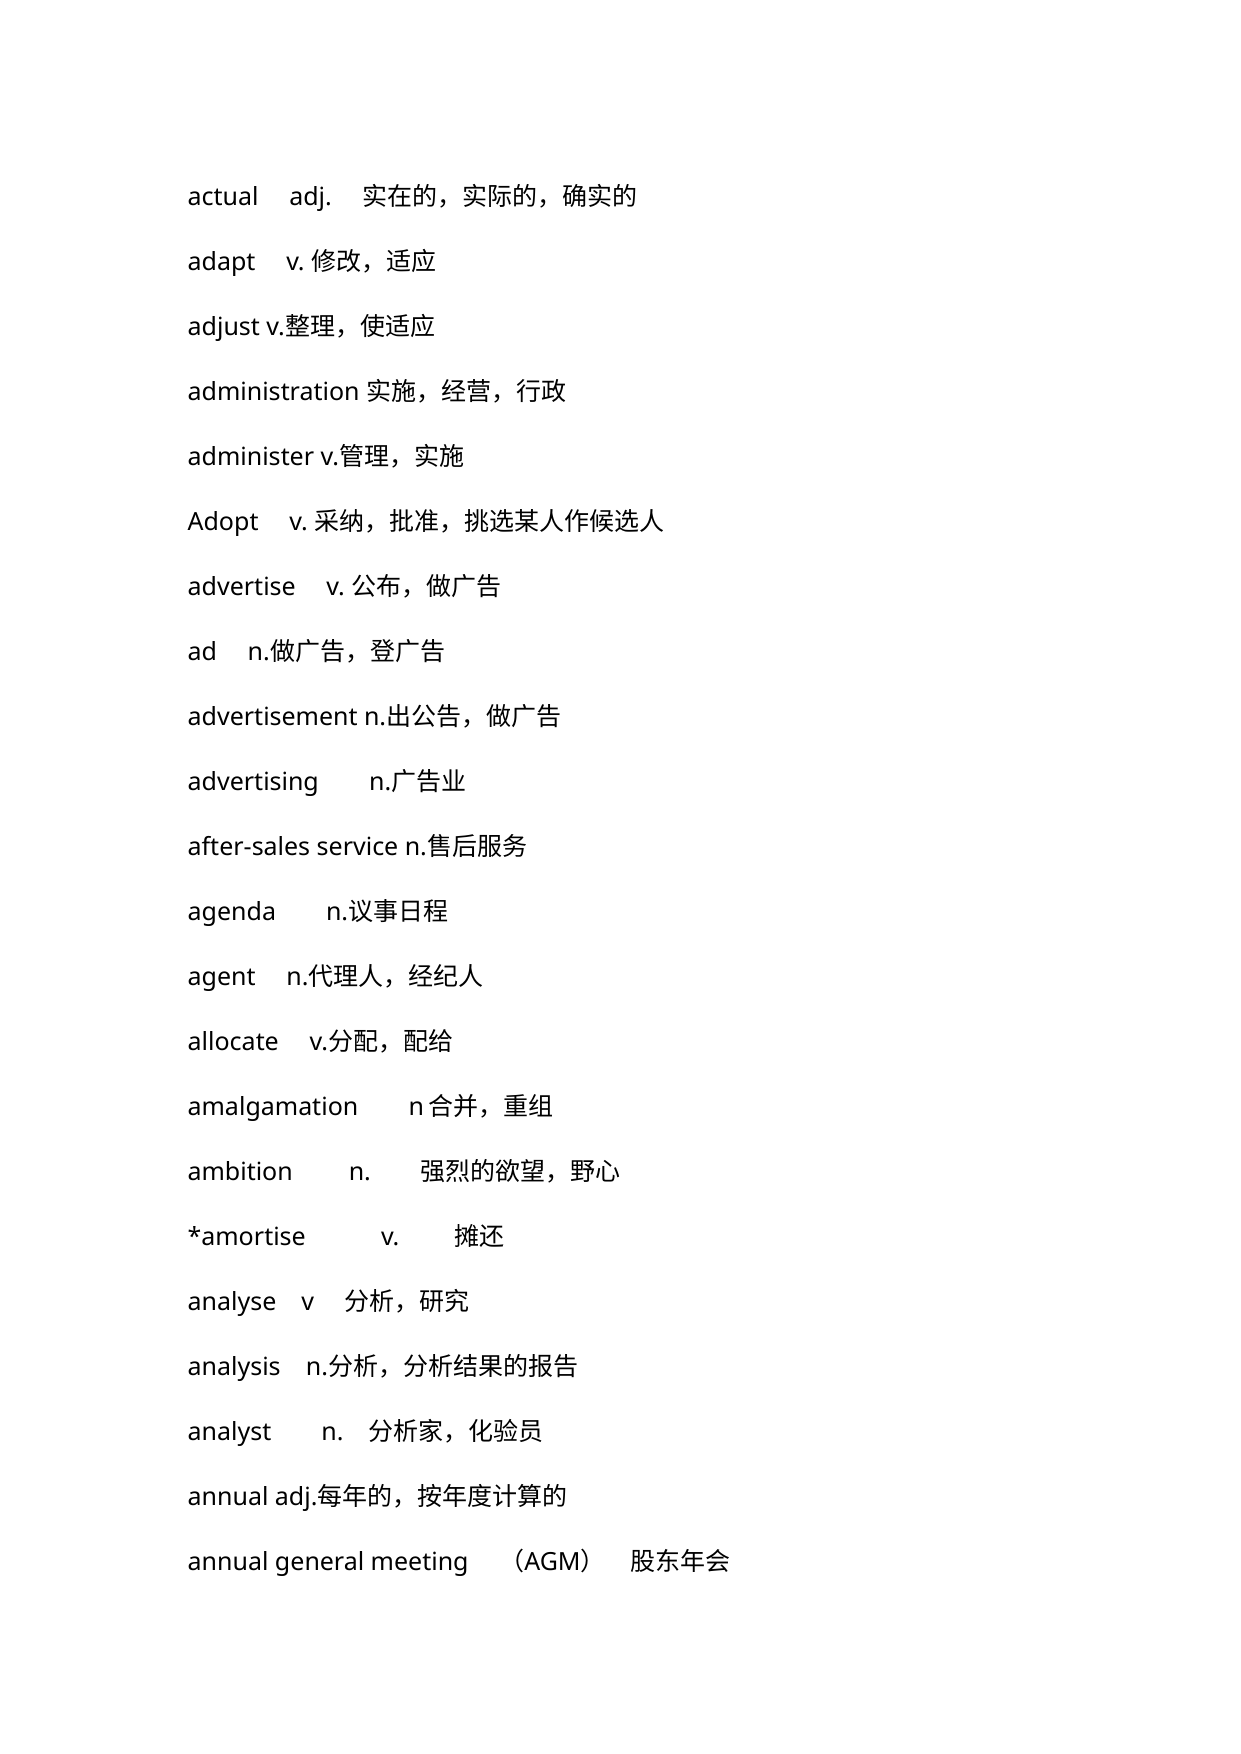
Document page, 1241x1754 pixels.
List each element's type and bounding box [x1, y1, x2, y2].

text [187, 162, 1053, 1592]
